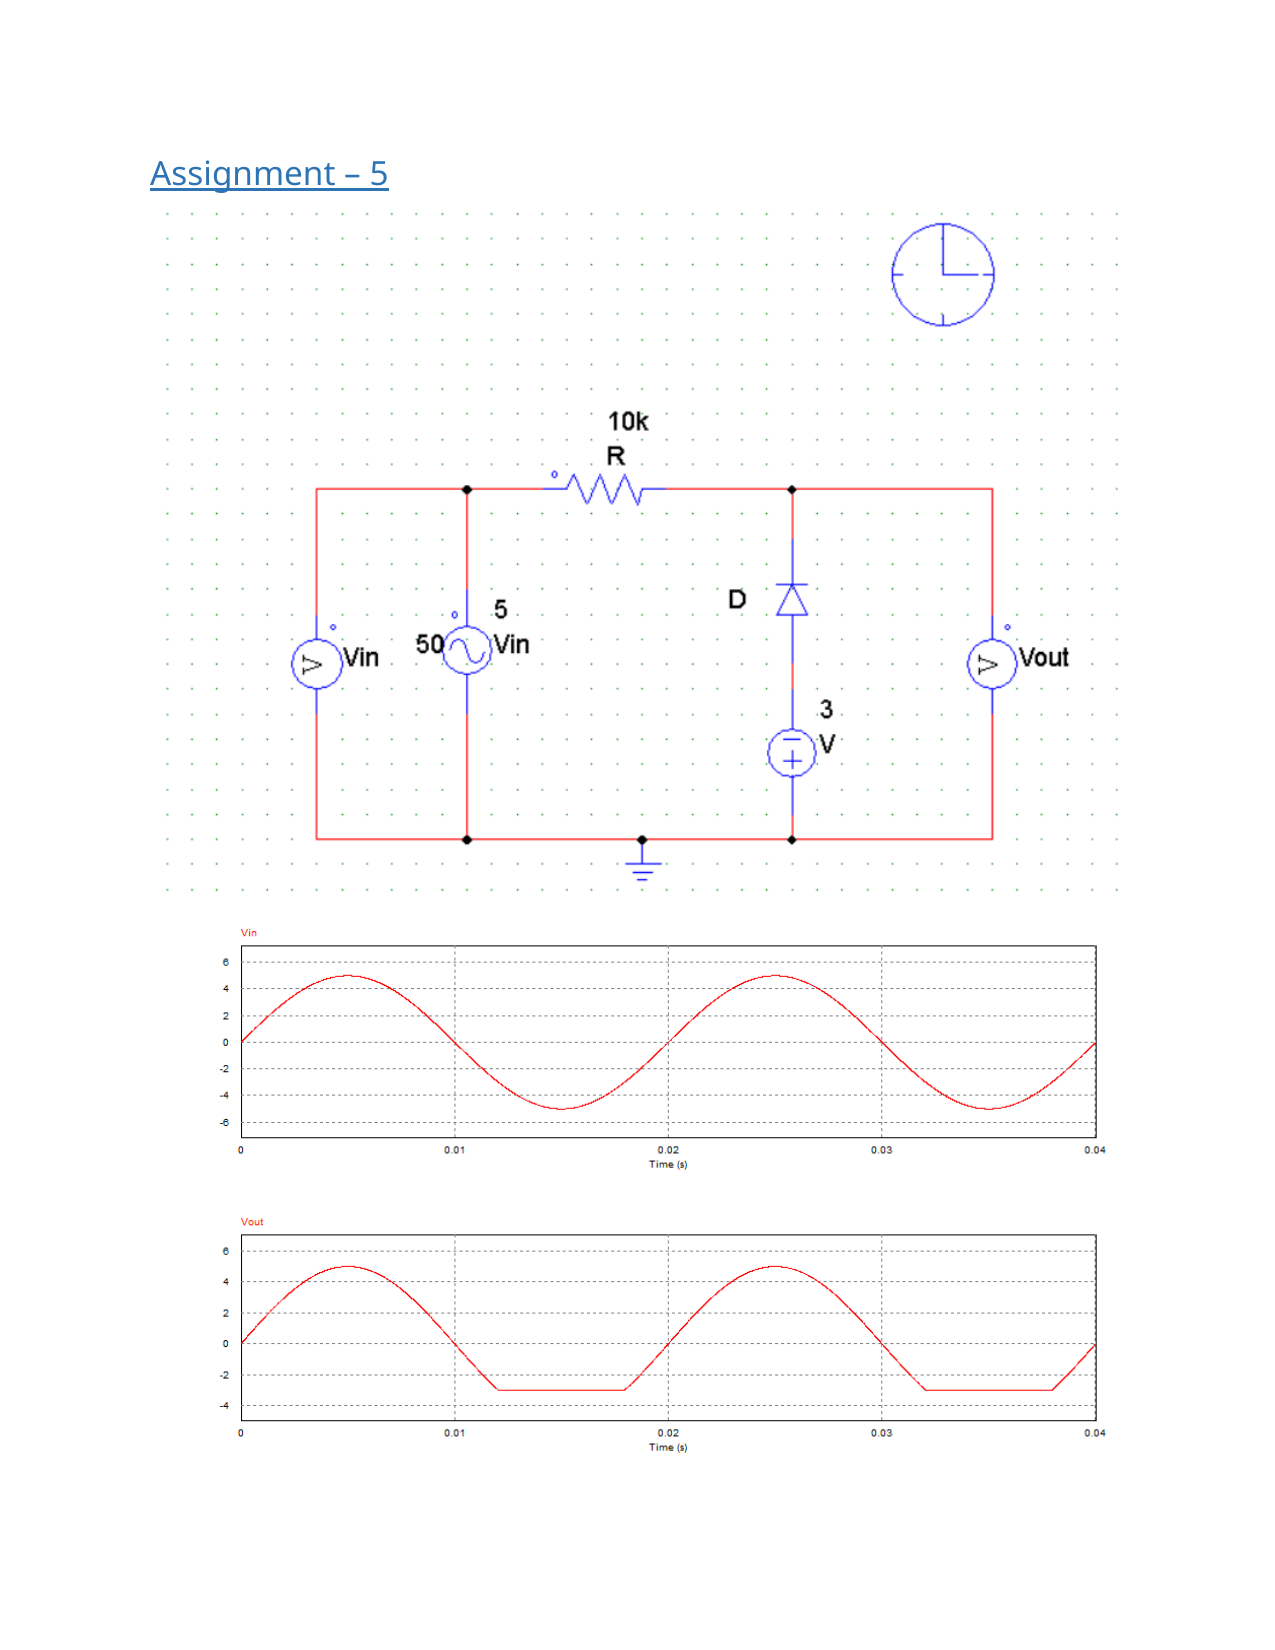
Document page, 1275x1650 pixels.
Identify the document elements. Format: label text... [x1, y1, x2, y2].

picture [150, 198, 1125, 901]
picture [150, 920, 1125, 1190]
subtitle Assignment – 5 [150, 150, 1125, 195]
picture [150, 1208, 1125, 1473]
